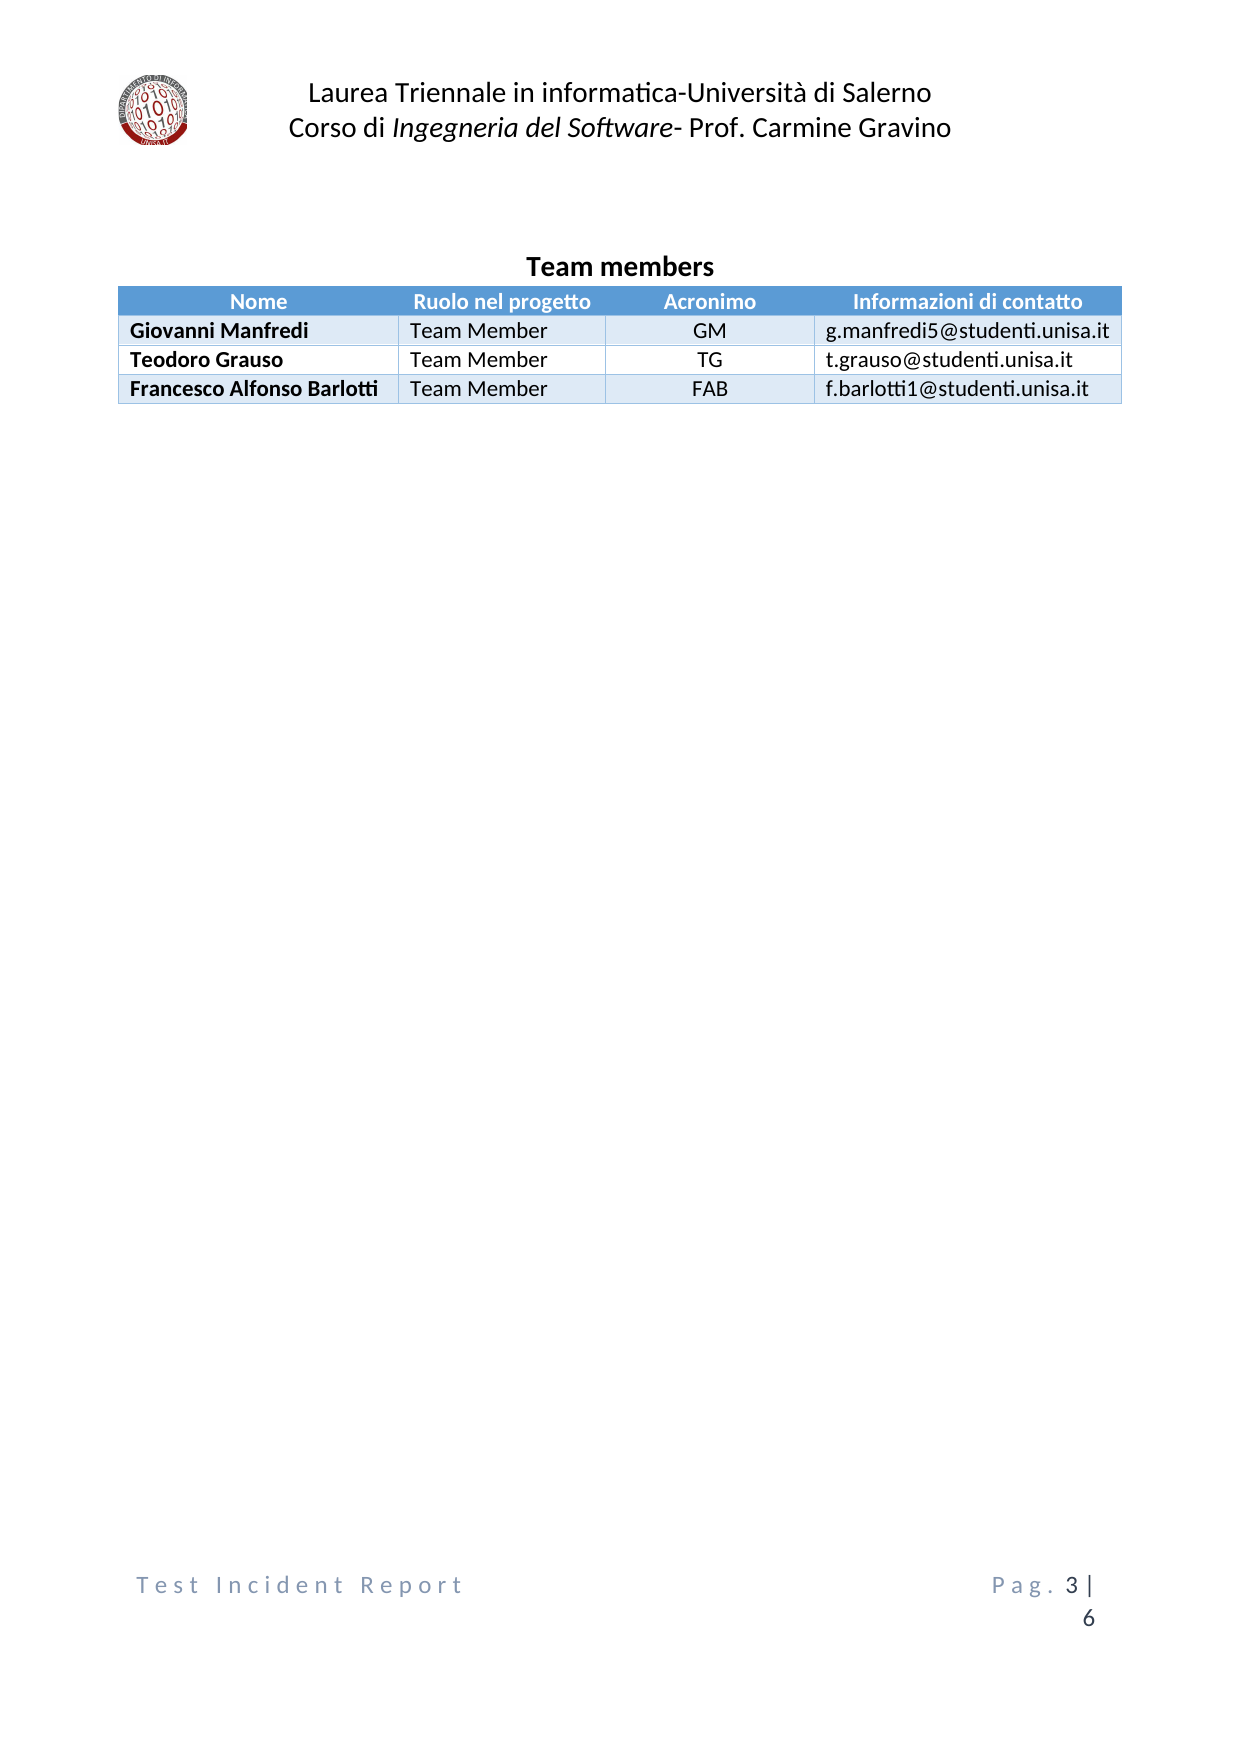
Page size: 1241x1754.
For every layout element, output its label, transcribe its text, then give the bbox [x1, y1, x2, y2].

table_cell TG [606, 346, 814, 373]
table_cell FAB [606, 375, 814, 403]
text Team members [118, 248, 1122, 283]
table_header Acronimo [606, 288, 814, 315]
table_header Ruolo nel progetto [399, 288, 605, 315]
table_cell Team Member [399, 346, 605, 373]
table_header Nome [119, 288, 398, 315]
table_header Informazioni di contatto [815, 288, 1121, 315]
table_cell Teodoro Grauso [119, 346, 398, 373]
table_cell GM [606, 316, 814, 344]
table_cell Francesco Alfonso Barlotti [119, 375, 398, 403]
table_cell t.grauso@studenti.unisa.it [815, 346, 1121, 373]
table_cell g.manfredi5@studenti.unisa.it [815, 316, 1121, 344]
table_cell Giovanni Manfredi [119, 316, 398, 344]
table_cell Team Member [399, 316, 605, 344]
table_cell Team Member [399, 375, 605, 403]
picture [118, 75, 187, 144]
table_cell f.barlotti1@studenti.unisa.it [815, 375, 1121, 403]
